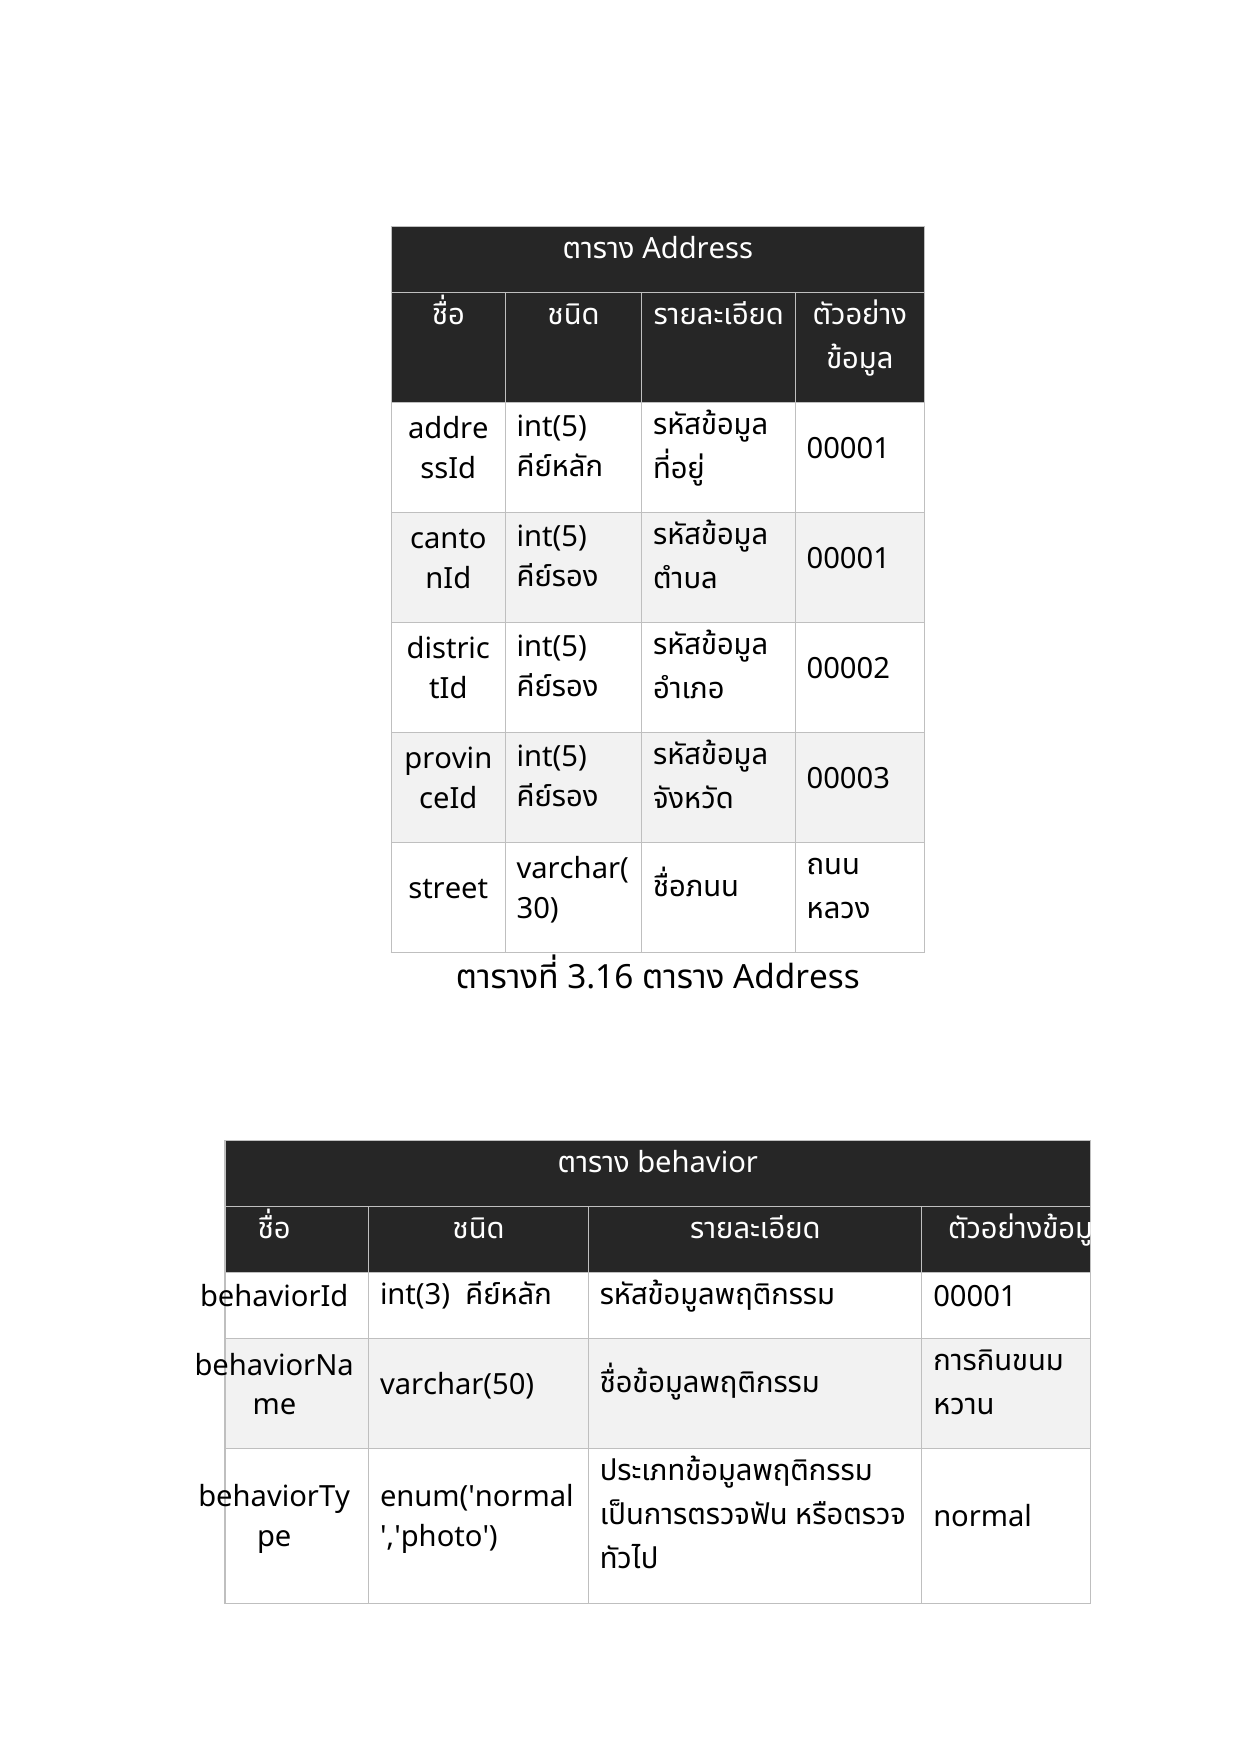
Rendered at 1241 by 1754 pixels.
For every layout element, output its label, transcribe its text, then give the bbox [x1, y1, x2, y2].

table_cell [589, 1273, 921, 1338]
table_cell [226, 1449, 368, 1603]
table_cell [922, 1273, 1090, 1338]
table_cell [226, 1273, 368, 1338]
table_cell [225, 225, 1090, 1140]
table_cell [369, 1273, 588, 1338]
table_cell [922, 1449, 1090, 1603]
